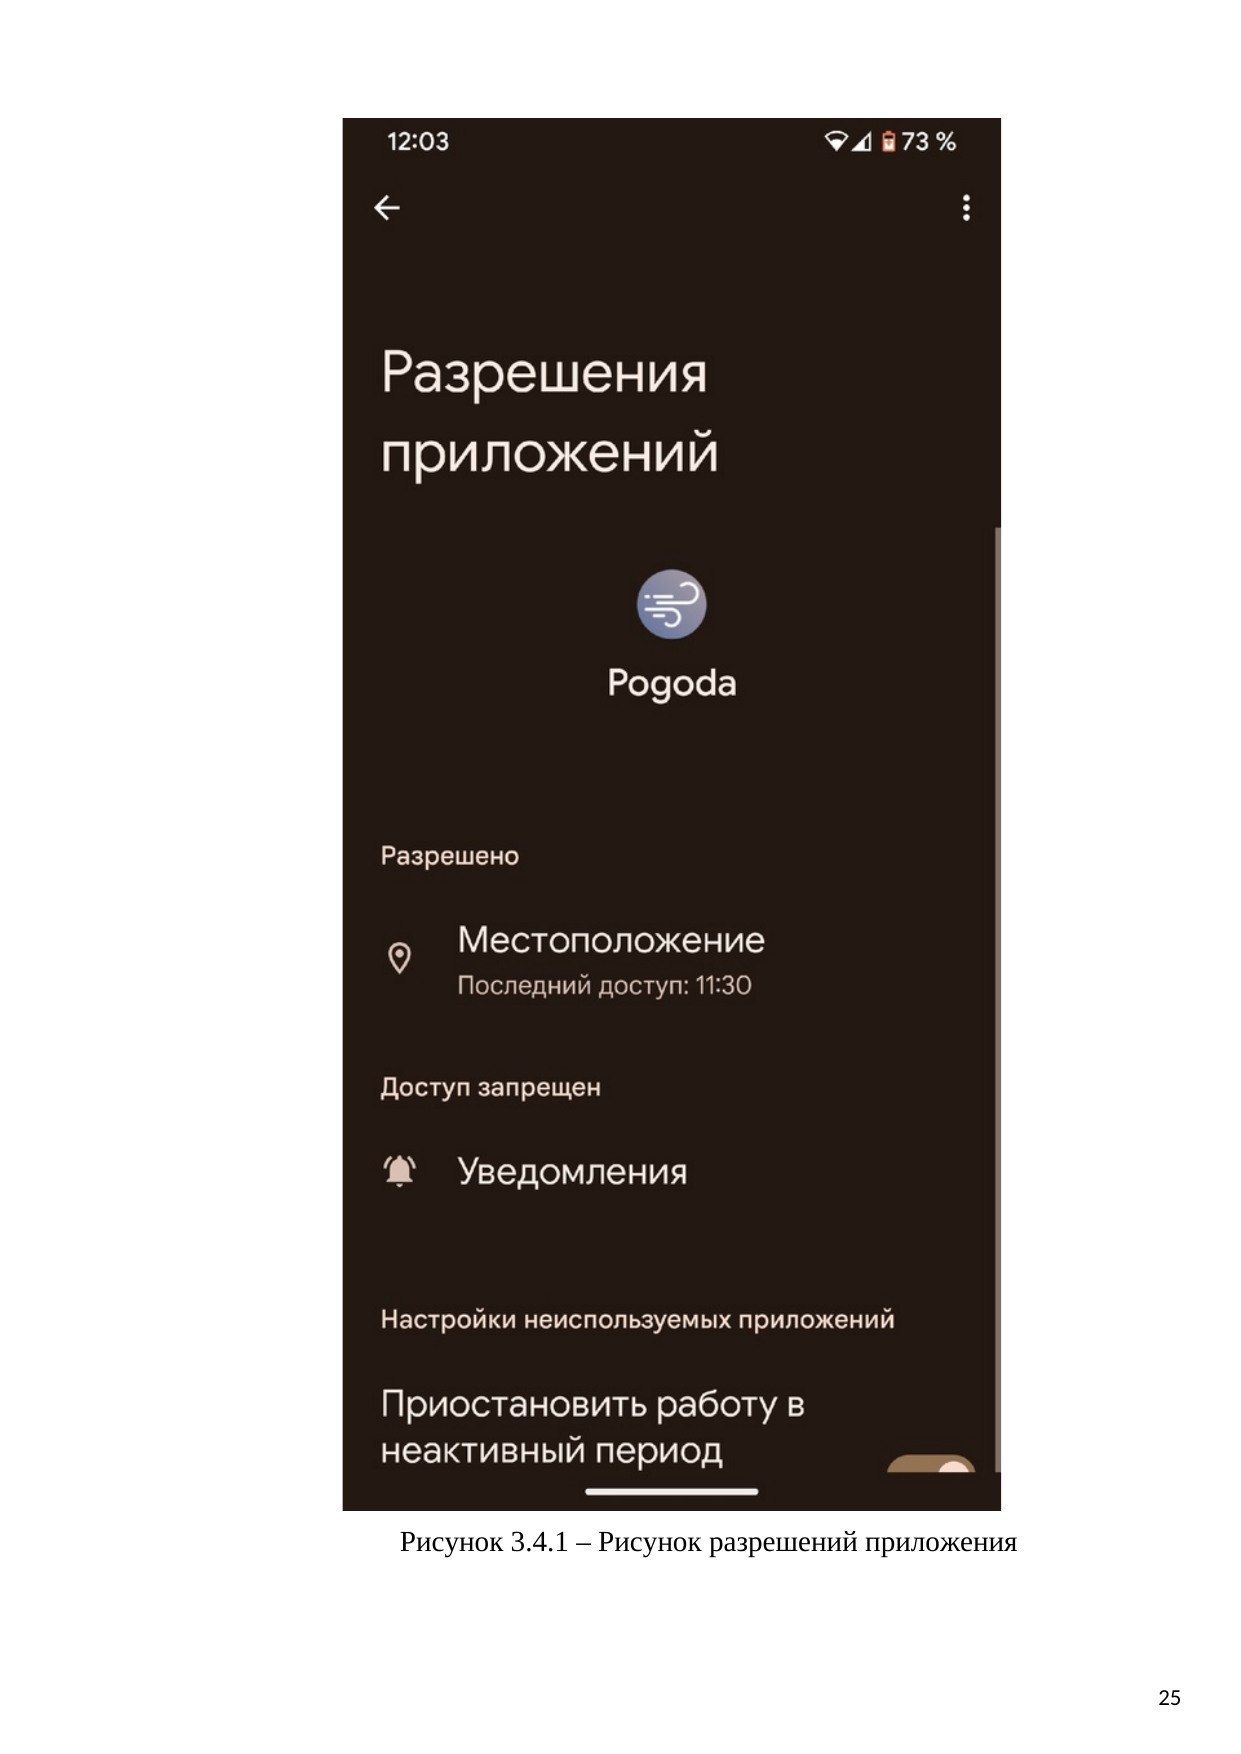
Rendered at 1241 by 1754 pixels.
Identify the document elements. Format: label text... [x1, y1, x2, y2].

picture [342, 118, 1002, 1511]
text Рисунок 3.4.1 – Рисунок разрешений приложения [177, 1524, 1181, 1558]
